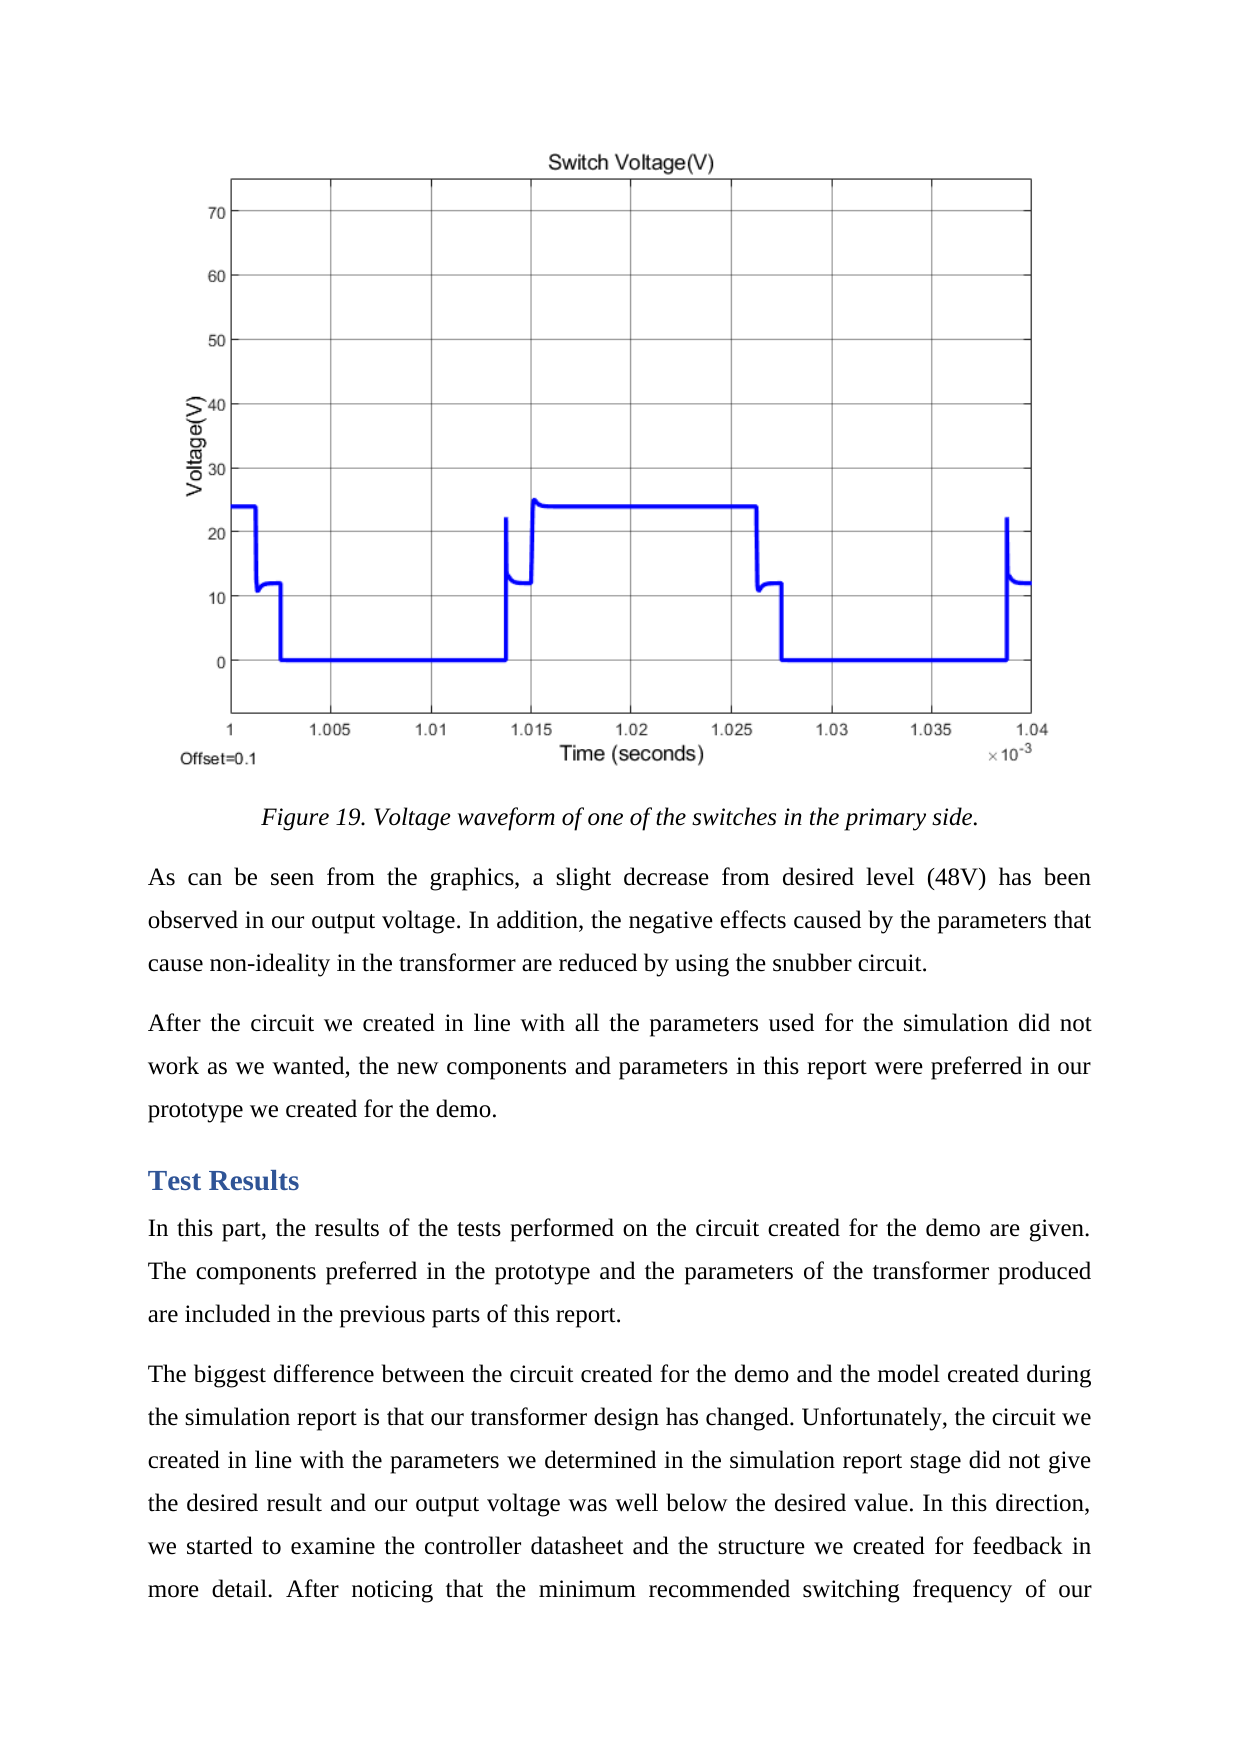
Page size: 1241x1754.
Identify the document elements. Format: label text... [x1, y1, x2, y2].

picture [179, 147, 1061, 772]
text As can be seen from the graphics, a slight decrease from desired level (48V) has been observed in our output voltage. In addition, the negative effects caused by the parameters that cause non-ideality in the transformer are reduced by using the snubber circuit. [148, 862, 1093, 977]
text Figure 19. Voltage waveform of one of the switches in the primary side. [148, 802, 1093, 831]
text In this part, the results of the tests performed on the circuit created for the demo are given. The components preferred in the prototype and the parameters of the transformer produced are included in the previous parts of this report. [148, 1213, 1093, 1328]
text After the circuit we created in line with all the parameters used for the simulation did not work as we wanted, the new components and parameters in this report were preferred in our prototype we created for the demo. [148, 1008, 1093, 1123]
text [148, 1359, 1093, 1603]
subtitle Test Results [148, 1163, 1093, 1196]
